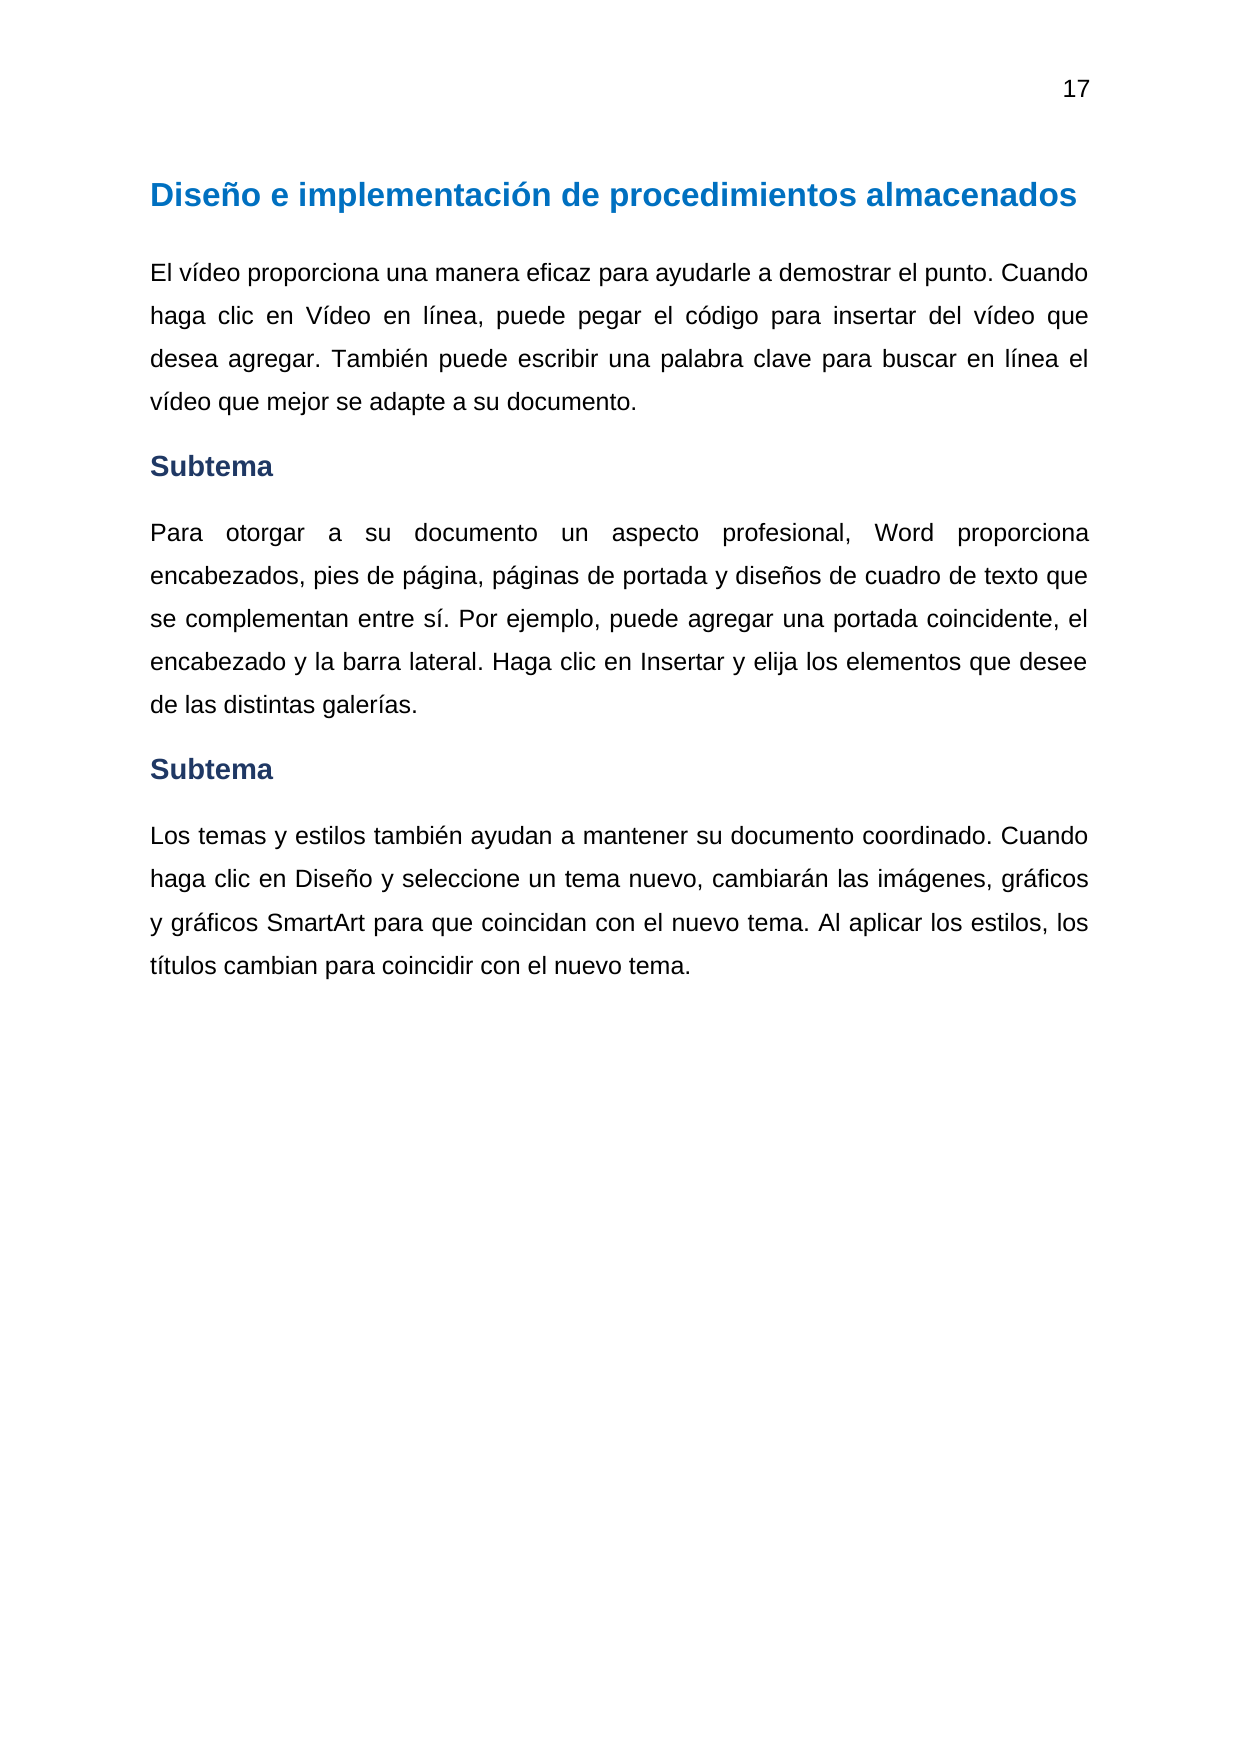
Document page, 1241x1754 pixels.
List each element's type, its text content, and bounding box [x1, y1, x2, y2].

subtitle Subtema [150, 752, 1090, 786]
text Los temas y estilos también ayudan a mantener su documento coordinado. Cuando haga clic en Diseño y seleccione un tema nuevo, cambiarán las imágenes, gráficos y gráficos SmartArt para que coincidan con el nuevo tema. Al aplicar los estilos, los títulos cambian para coincidir con el nuevo tema. [150, 821, 1090, 979]
subtitle Diseño e implementación de procedimientos almacenados [150, 175, 1090, 213]
text El vídeo proporciona una manera eficaz para ayudarle a demostrar el punto. Cuando haga clic en Vídeo en línea, puede pegar el código para insertar del vídeo que desea agregar. También puede escribir una palabra clave para buscar en línea el vídeo que mejor se adapte a su documento. [150, 258, 1090, 416]
subtitle Subtema [150, 449, 1090, 482]
text Para otorgar a su documento un aspecto profesional, Word proporciona encabezados, pies de página, páginas de portada y diseños de cuadro de texto que se complementan entre sí. Por ejemplo, puede agregar una portada coincidente, el encabezado y la barra lateral. Haga clic en Insertar y elija los elementos que desee de las distintas galerías. [150, 518, 1090, 719]
